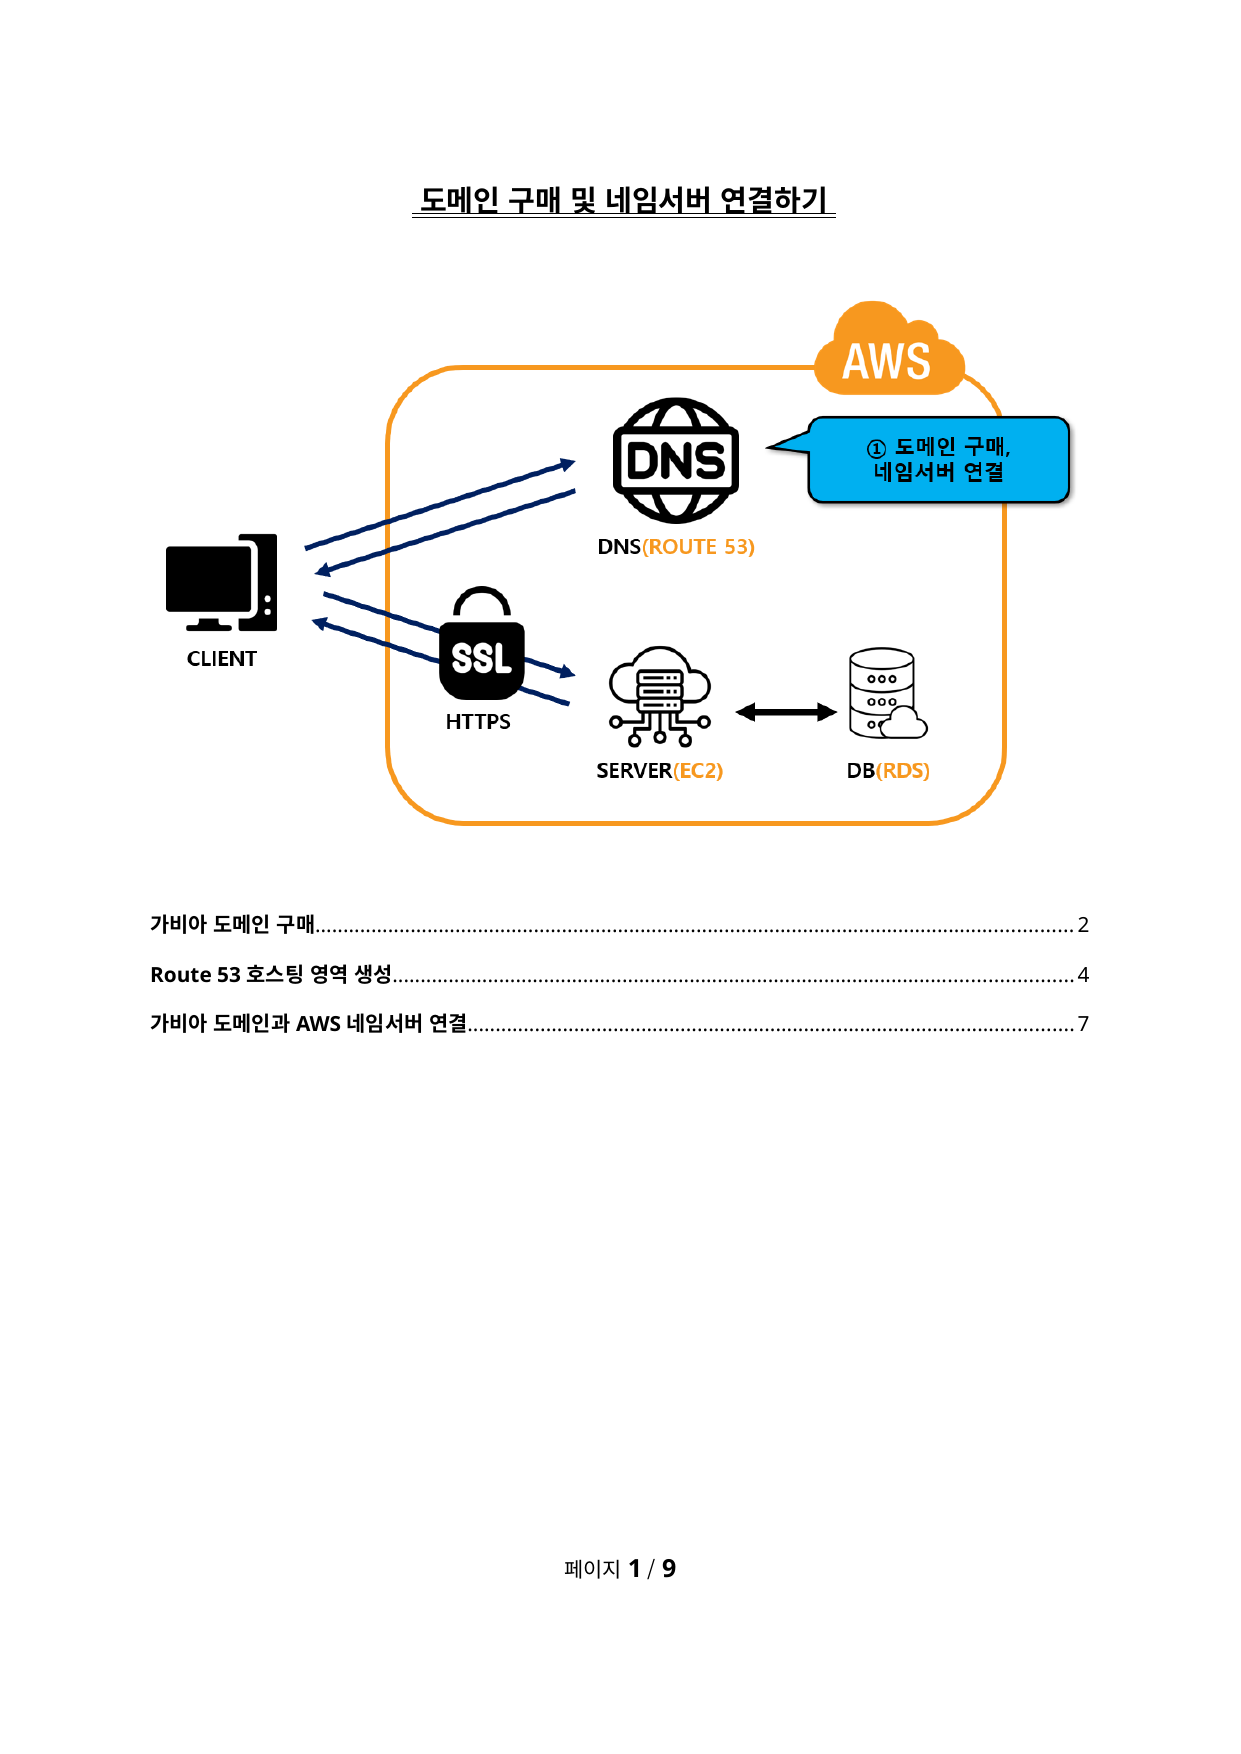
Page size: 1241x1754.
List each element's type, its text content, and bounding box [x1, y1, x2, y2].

text 도메인 구매 및 네임서버 연결하기 [150, 177, 1090, 219]
picture [150, 286, 1091, 843]
